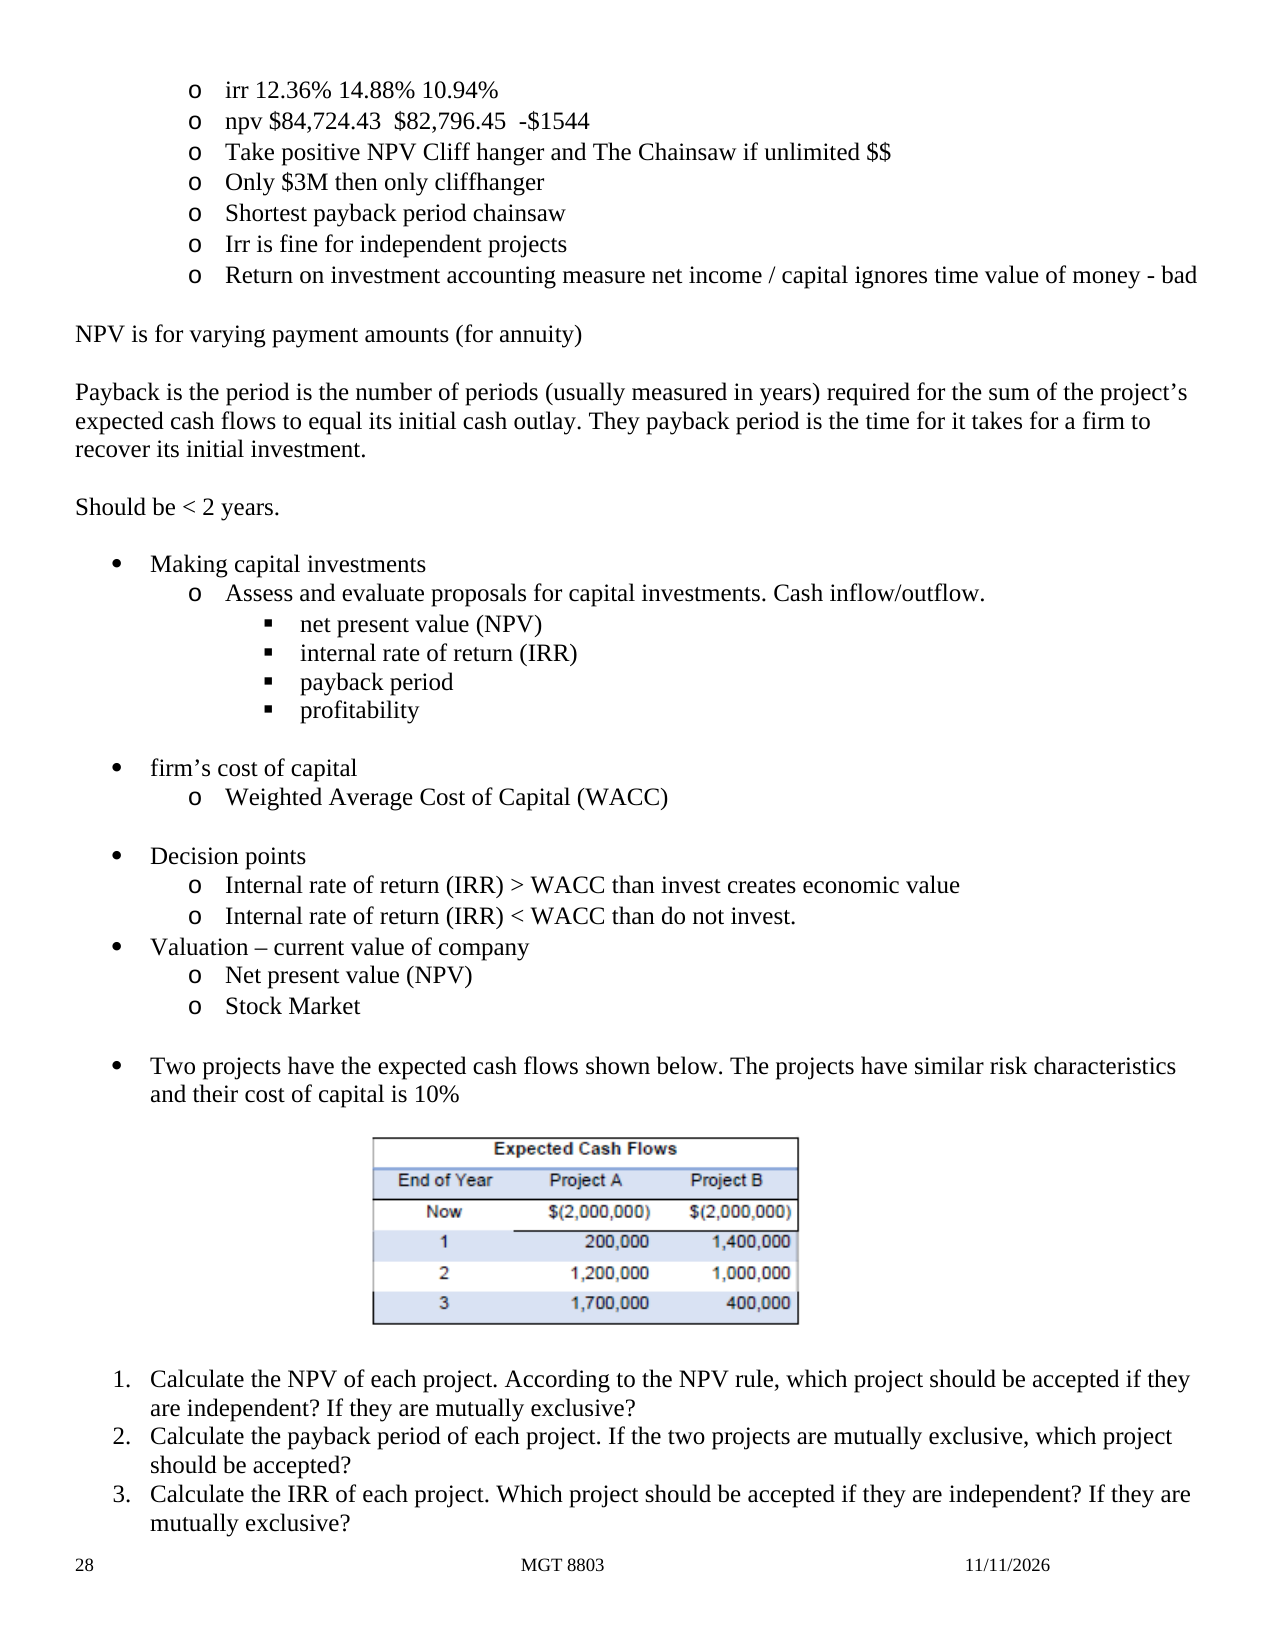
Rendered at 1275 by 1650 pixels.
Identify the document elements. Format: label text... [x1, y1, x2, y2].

list irr 12.36% 14.88% 10.94% [187, 75, 1200, 106]
list Internal rate of return (IRR) < WACC than do not invest. [187, 901, 1200, 932]
list Weighted Average Cost of Capital (WACC) [187, 782, 1200, 812]
list Only $3M then only cliffhanger [187, 167, 1200, 198]
list Making capital investments [112, 549, 1200, 578]
list Stock Market [187, 991, 1200, 1022]
list payback period [262, 667, 1200, 695]
list Internal rate of return (IRR) > WACC than invest creates economic value [187, 870, 1200, 901]
list Calculate the payback period of each project. If the two projects are mutually exclusive, which project should be accepted? [112, 1421, 1200, 1479]
list Take positive NPV Cliff hanger and The Chainsaw if unlimited $$ [187, 137, 1200, 167]
list Valuation – current value of company [112, 932, 1200, 960]
list profitability [262, 695, 1200, 724]
list firm’s cost of capital [112, 753, 1200, 782]
list Return on investment accounting measure net income / capital ignores time value of money - bad [187, 260, 1200, 291]
list Calculate the IRR of each project. Which project should be accepted if they are independent? If they are mutually exclusive? [112, 1479, 1200, 1536]
picture [365, 1125, 807, 1336]
list Two projects have the expected cash flows shown below. The projects have similar risk characteristics and their cost of capital is 10% [112, 1051, 1200, 1108]
list Assess and evaluate proposals for capital investments. Cash inflow/outflow. [187, 578, 1200, 609]
list Irr is fine for independent projects [187, 229, 1200, 260]
list internal rate of return (IRR) [262, 638, 1200, 667]
list npv $84,724.43 $82,796.45 -$1544 [187, 106, 1200, 137]
text Payback is the period is the number of periods (usually measured in years) required for the sum of the project’s expected cash flows to equal its initial cash outlay. They payback period is the time for it takes for a firm to recover its initial investment. [75, 377, 1200, 463]
list Net present value (NPV) [187, 960, 1200, 991]
text Should be < 2 years. [75, 492, 1200, 521]
list Calculate the NPV of each project. According to the NPV rule, which project should be accepted if they are independent? If they are mutually exclusive? [112, 1364, 1200, 1421]
list net present value (NPV) [262, 609, 1200, 638]
list Decision points [112, 841, 1200, 870]
list Shortest payback period chainsaw [187, 198, 1200, 229]
text NPV is for varying payment amounts (for annuity) [75, 319, 1200, 348]
